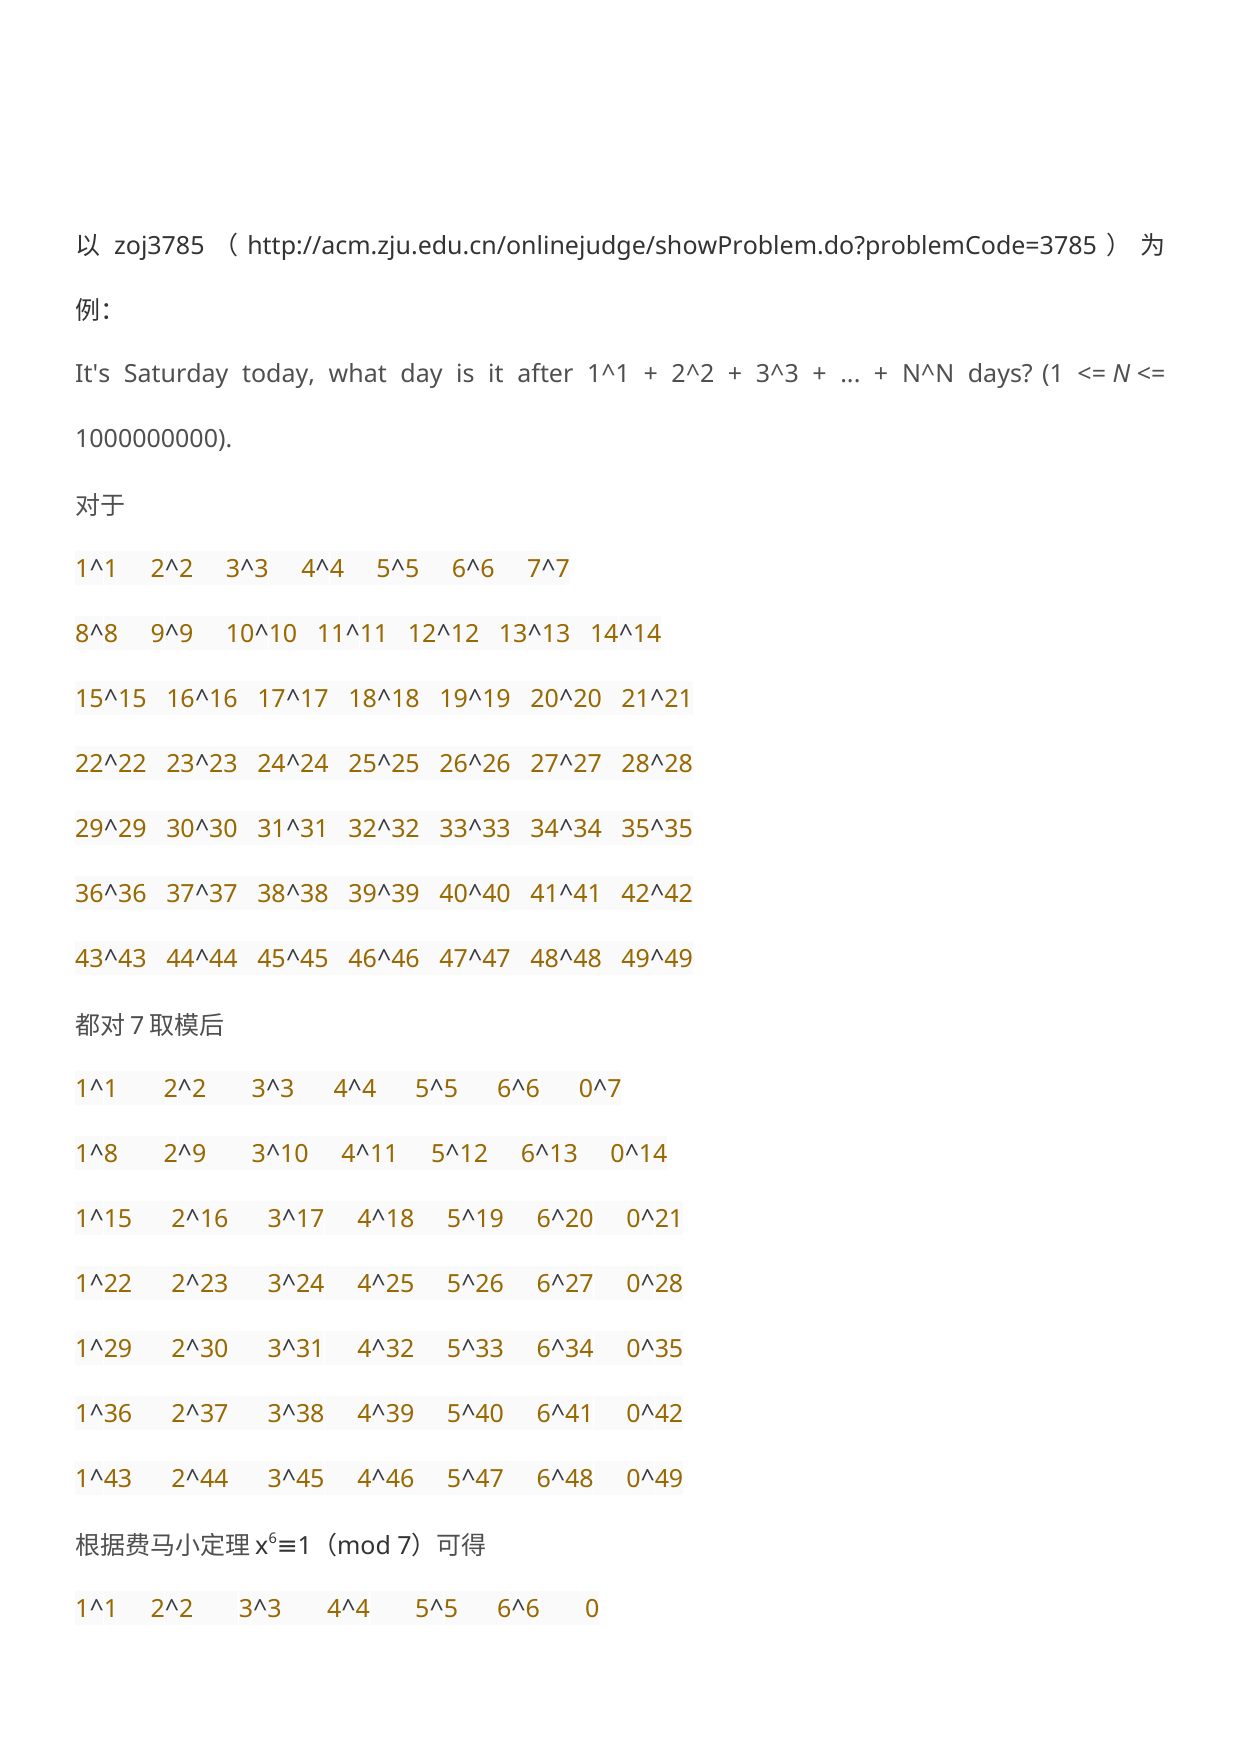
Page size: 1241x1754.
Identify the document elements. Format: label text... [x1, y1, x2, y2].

list 43^43 44^44 45^45 46^46 47^47 48^48 49^49 [75, 926, 1165, 991]
list 36^36 37^37 38^38 39^39 40^40 41^41 42^42 [75, 861, 1165, 926]
text It's Saturday today, what day is it after 1^1 + 2^2 + 3^3 + ... + N^N days? (1 <= N <= 1000000000). [75, 341, 1165, 471]
list 根据费马小定理x6≡1（mod 7）可得 [75, 1511, 1165, 1576]
list 1^22 2^23 3^24 4^25 5^26 6^27 0^28 [75, 1251, 1165, 1316]
list 1^1 2^2 3^3 4^4 5^5 6^6 7^7 [75, 536, 1165, 601]
list 1^1 2^2 3^3 4^4 5^5 6^6 0^7 [75, 1056, 1165, 1121]
list 都对7取模后 [75, 991, 1165, 1056]
list 1^15 2^16 3^17 4^18 5^19 6^20 0^21 [75, 1186, 1165, 1251]
list 1^1 2^2 3^3 4^4 5^5 6^6 0 [75, 1576, 1165, 1641]
list 1^8 2^9 3^10 4^11 5^12 6^13 0^14 [75, 1121, 1165, 1186]
list 1^29 2^30 3^31 4^32 5^33 6^34 0^35 [75, 1316, 1165, 1381]
list 1^43 2^44 3^45 4^46 5^47 6^48 0^49 [75, 1446, 1165, 1511]
list 8^8 9^9 10^10 11^11 12^12 13^13 14^14 [75, 601, 1165, 666]
list 1^36 2^37 3^38 4^39 5^40 6^41 0^42 [75, 1381, 1165, 1446]
list 对于 [75, 471, 1165, 536]
list 29^29 30^30 31^31 32^32 33^33 34^34 35^35 [75, 796, 1165, 861]
list 22^22 23^23 24^24 25^25 26^26 27^27 28^28 [75, 731, 1165, 796]
text 以zoj3785（http://acm.zju.edu.cn/onlinejudge/showProblem.do?problemCode=3785）为例： [75, 211, 1165, 341]
list 15^15 16^16 17^17 18^18 19^19 20^20 21^21 [75, 666, 1165, 731]
